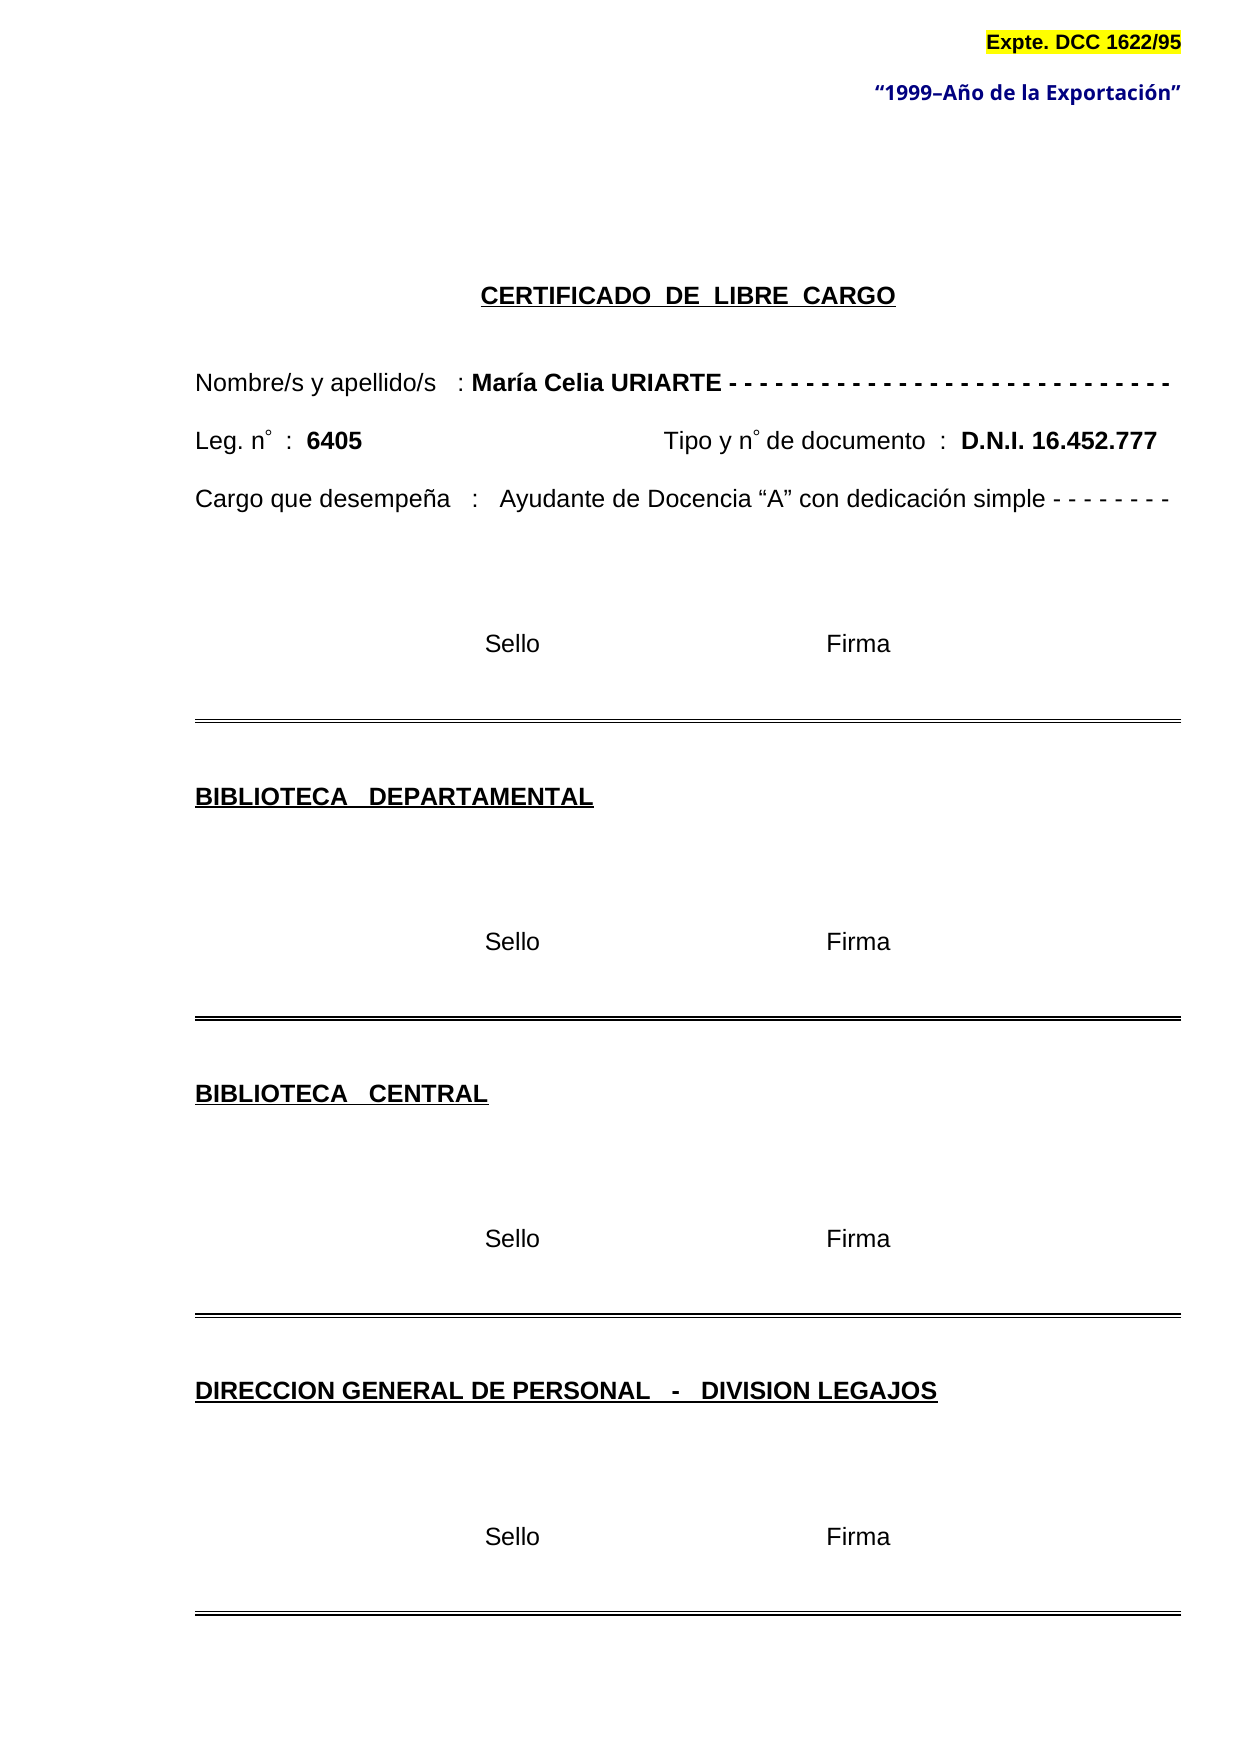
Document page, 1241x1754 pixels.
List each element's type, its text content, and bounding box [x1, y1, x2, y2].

text CERTIFICADO DE LIBRE CARGO [195, 281, 1181, 310]
text “1999–Año de la Exportación” [195, 78, 1181, 106]
text DIRECCION GENERAL DE PERSONAL - DIVISION LEGAJOS [195, 1376, 1181, 1405]
text BIBLIOTECA DEPARTAMENTAL [195, 781, 1181, 811]
text Leg. n : 6405 Tipo y n de documento : D.N.I. 16.452.777 [195, 426, 1181, 455]
text Sello Firma [195, 1224, 1181, 1253]
subtitle Expte. DCC 1622/95 [195, 29, 1181, 54]
text Nombre/s y apellido/s : María Celia URIARTE - - - - - - - - - - - - - - - - - - - - - - - - - - - - - [195, 368, 1181, 397]
text Sello Firma [195, 629, 1181, 658]
text Cargo que desempeña : Ayudante de Docencia “A” con dedicación simple - - - - - - - - [195, 484, 1181, 513]
text Sello Firma [195, 927, 1181, 956]
text BIBLIOTECA CENTRAL [195, 1079, 1181, 1108]
text Sello Firma [195, 1522, 1181, 1551]
